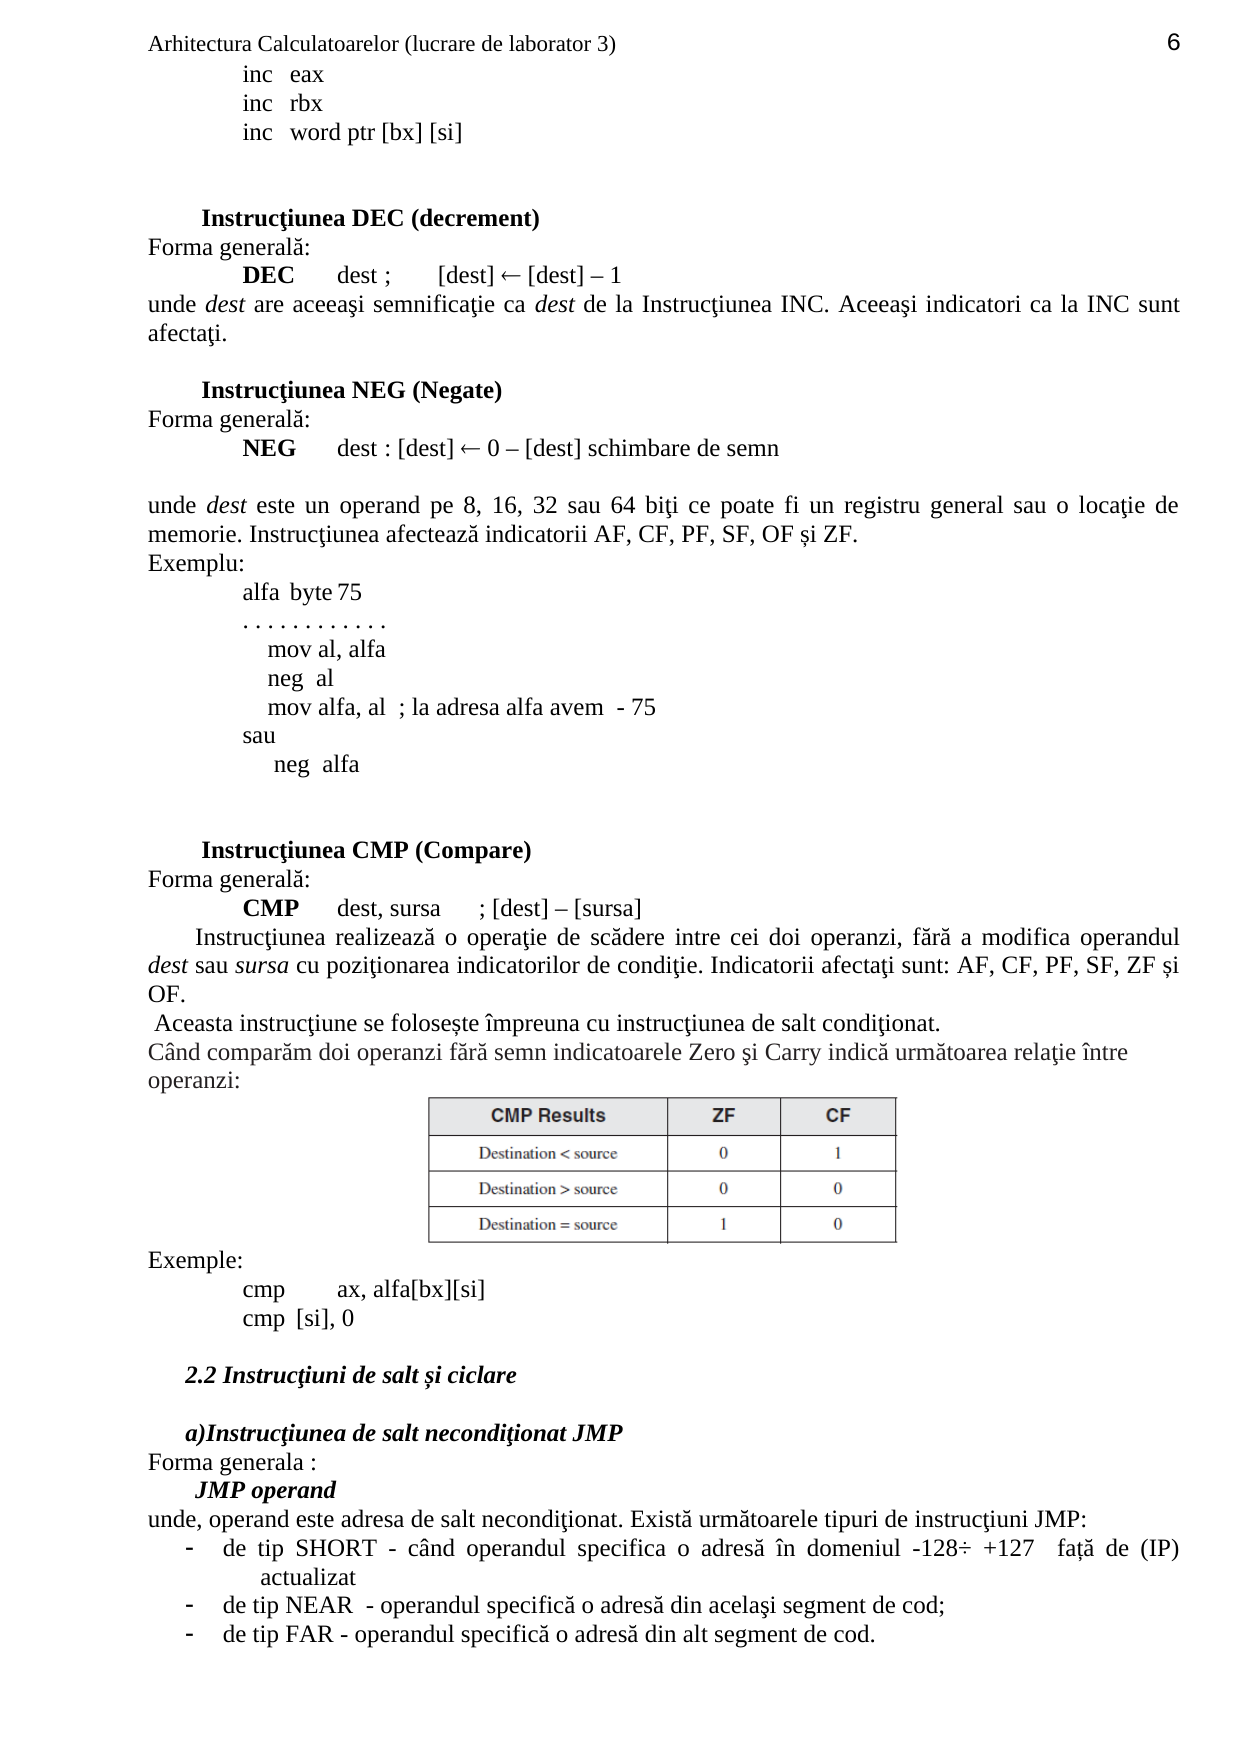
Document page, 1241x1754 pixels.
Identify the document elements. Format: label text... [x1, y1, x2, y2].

text . . . . . . . . . . . . [148, 605, 1181, 634]
text alfa byte 75 [148, 577, 1181, 605]
text mov al, alfa [148, 634, 1181, 663]
text a)Instrucţiunea de salt necondiţionat JMP [148, 1418, 1181, 1447]
list de tip FAR - operandul specifică o adresă din alt segment de cod. [185, 1619, 1181, 1648]
list de tip NEAR - operandul specifică o adresă din acelaşi segment de cod; [185, 1591, 1181, 1619]
text Instrucţiunea realizează o operaţie de scădere intre cei doi operanzi, fără a modifica operandul dest sau sursa cu poziţionarea indicatorilor de condiţie. Indicatorii afectaţi sunt: AF, CF, PF, SF, ZF și OF. [148, 922, 1181, 1008]
text Exemplu: [148, 548, 1181, 577]
text NEG dest : [dest] ¬ 0 – [dest] schimbare de semn [148, 433, 1181, 462]
text unde dest are aceeaşi semnificaţie ca dest de la Instrucţiunea INC. Aceeaşi indicatori ca la INC sunt afectaţi. [148, 289, 1181, 347]
text Când comparăm doi operanzi fără semn indicatoarele Zero şi Carry indică următoarea relaţie între operanzi: [148, 1037, 1181, 1094]
text Forma generală: [148, 404, 1181, 433]
text inc word ptr [bx] [si] [148, 117, 1181, 145]
text neg al [148, 663, 1181, 692]
text mov alfa, al ; la adresa alfa avem - 75 [148, 692, 1181, 720]
text CMP dest, sursa ; [dest] – [sursa] [148, 893, 1181, 922]
text DEC dest ; [dest] ¬ [dest] – 1 [148, 260, 1181, 289]
text Instrucţiunea CMP (Compare) [148, 835, 1181, 864]
text Exemple: [148, 1246, 1181, 1274]
text unde, operand este adresa de salt necondiţionat. Există următoarele tipuri de instrucţiuni JMP: [148, 1504, 1181, 1533]
text Aceasta instrucţiune se folosește împreuna cu instrucţiunea de salt condiţionat. [148, 1008, 1181, 1037]
text Instrucţiunea NEG (Negate) [148, 375, 1181, 404]
text 2.2 Instrucţiuni de salt și ciclare [148, 1361, 1181, 1389]
text neg alfa [148, 749, 1181, 778]
text inc rbx [148, 88, 1181, 117]
text inc eax [148, 59, 1181, 88]
text JMP operand [148, 1476, 1181, 1504]
text Forma generală: [148, 864, 1181, 893]
text unde dest este un operand pe 8, 16, 32 sau 64 biţi ce poate fi un registru general sau o locaţie de memorie. Instrucţiunea afectează indicatorii AF, CF, PF, SF, OF și ZF. [148, 490, 1181, 548]
text Forma generală: [148, 232, 1181, 260]
text sau [148, 720, 1181, 749]
text Instrucţiunea DEC (decrement) [148, 203, 1181, 232]
text cmp ax, alfa[bx][si] [148, 1274, 1181, 1303]
text Forma generala : [148, 1447, 1181, 1476]
text cmp [si], 0 [148, 1303, 1181, 1332]
list de tip SHORT - când operandul specifica o adresă în domeniul -128÷ +127 față de (IP) actualizat [185, 1533, 1181, 1591]
